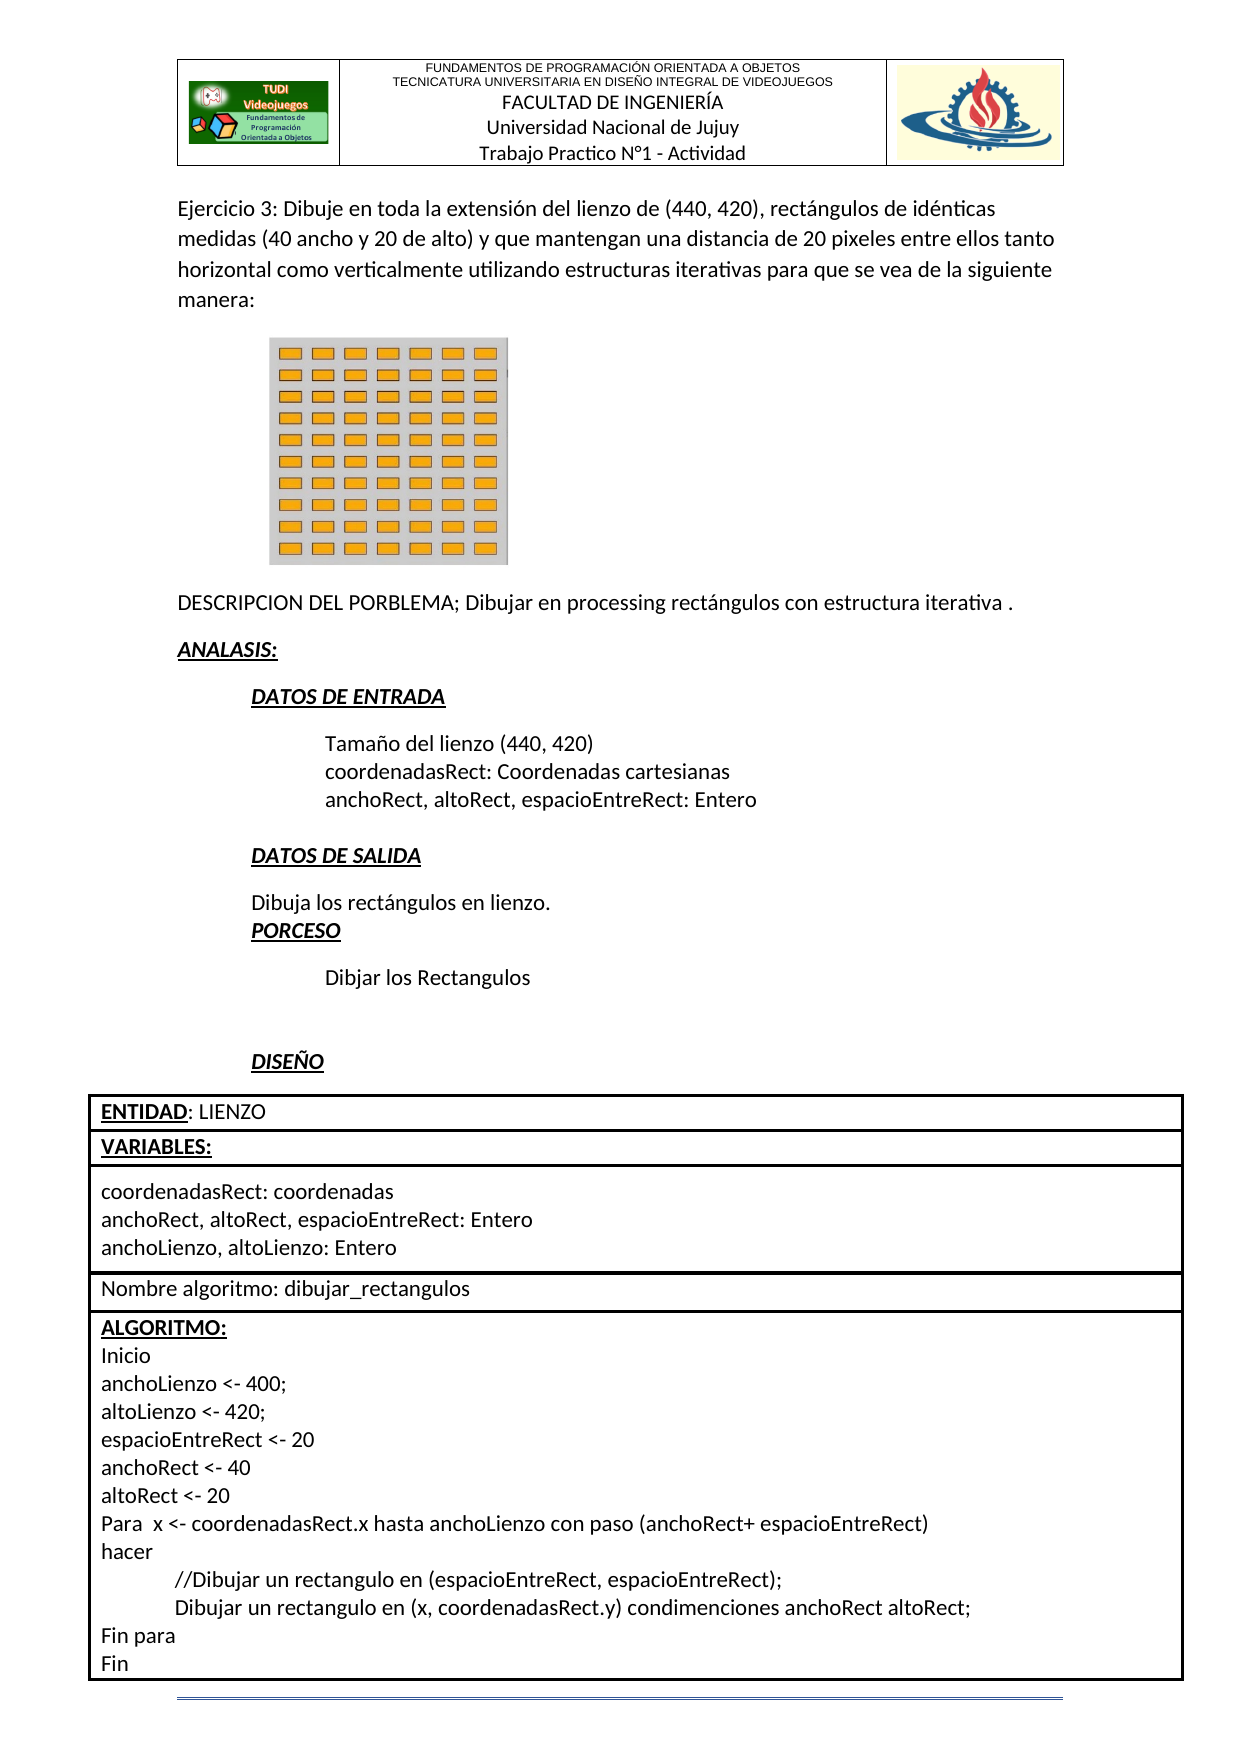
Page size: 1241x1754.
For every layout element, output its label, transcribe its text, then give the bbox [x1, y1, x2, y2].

picture [897, 65, 1060, 160]
table_cell coordenadasRect: coordenadas anchoRect, altoRect, espacioEntreRect: Entero anchoLienzo, altoLienzo: Entero [91, 1167, 1181, 1271]
text anchoRect, altoRect, espacioEntreRect: Entero [177, 785, 1063, 813]
text Ejercicio 3: Dibuje en toda la extensión del lienzo de (440, 420), rectángulos de idénticas medidas (40 ancho y 20 de alto) y que mantengan una distancia de 20 pixeles entre ellos tanto horizontal como verticalmente utilizando estructuras iterativas para que se vea de la siguiente manera: [177, 194, 1063, 313]
text DATOS DE ENTRADA [177, 682, 1063, 710]
text DISEÑO [177, 1047, 1063, 1075]
text DATOS DE SALIDA [177, 841, 1063, 869]
text Dibjar los Rectangulos [177, 963, 1063, 991]
text ANALASIS: [177, 635, 1063, 663]
table_header ENTIDAD: LIENZO [91, 1097, 1181, 1129]
table_cell Nombre algoritmo: dibujar_rectangulos [91, 1275, 1181, 1310]
text coordenadasRect: Coordenadas cartesianas [177, 757, 1063, 785]
picture [188, 81, 329, 144]
picture [268, 335, 509, 568]
table_cell VARIABLES: [91, 1132, 1181, 1164]
text Tamaño del lienzo (440, 420) [177, 729, 1063, 757]
text Dibuja los rectángulos en lienzo. [177, 888, 1063, 916]
text DESCRIPCION DEL PORBLEMA; Dibujar en processing rectángulos con estructura iterativa . [177, 332, 1063, 616]
text PORCESO [177, 916, 1063, 944]
